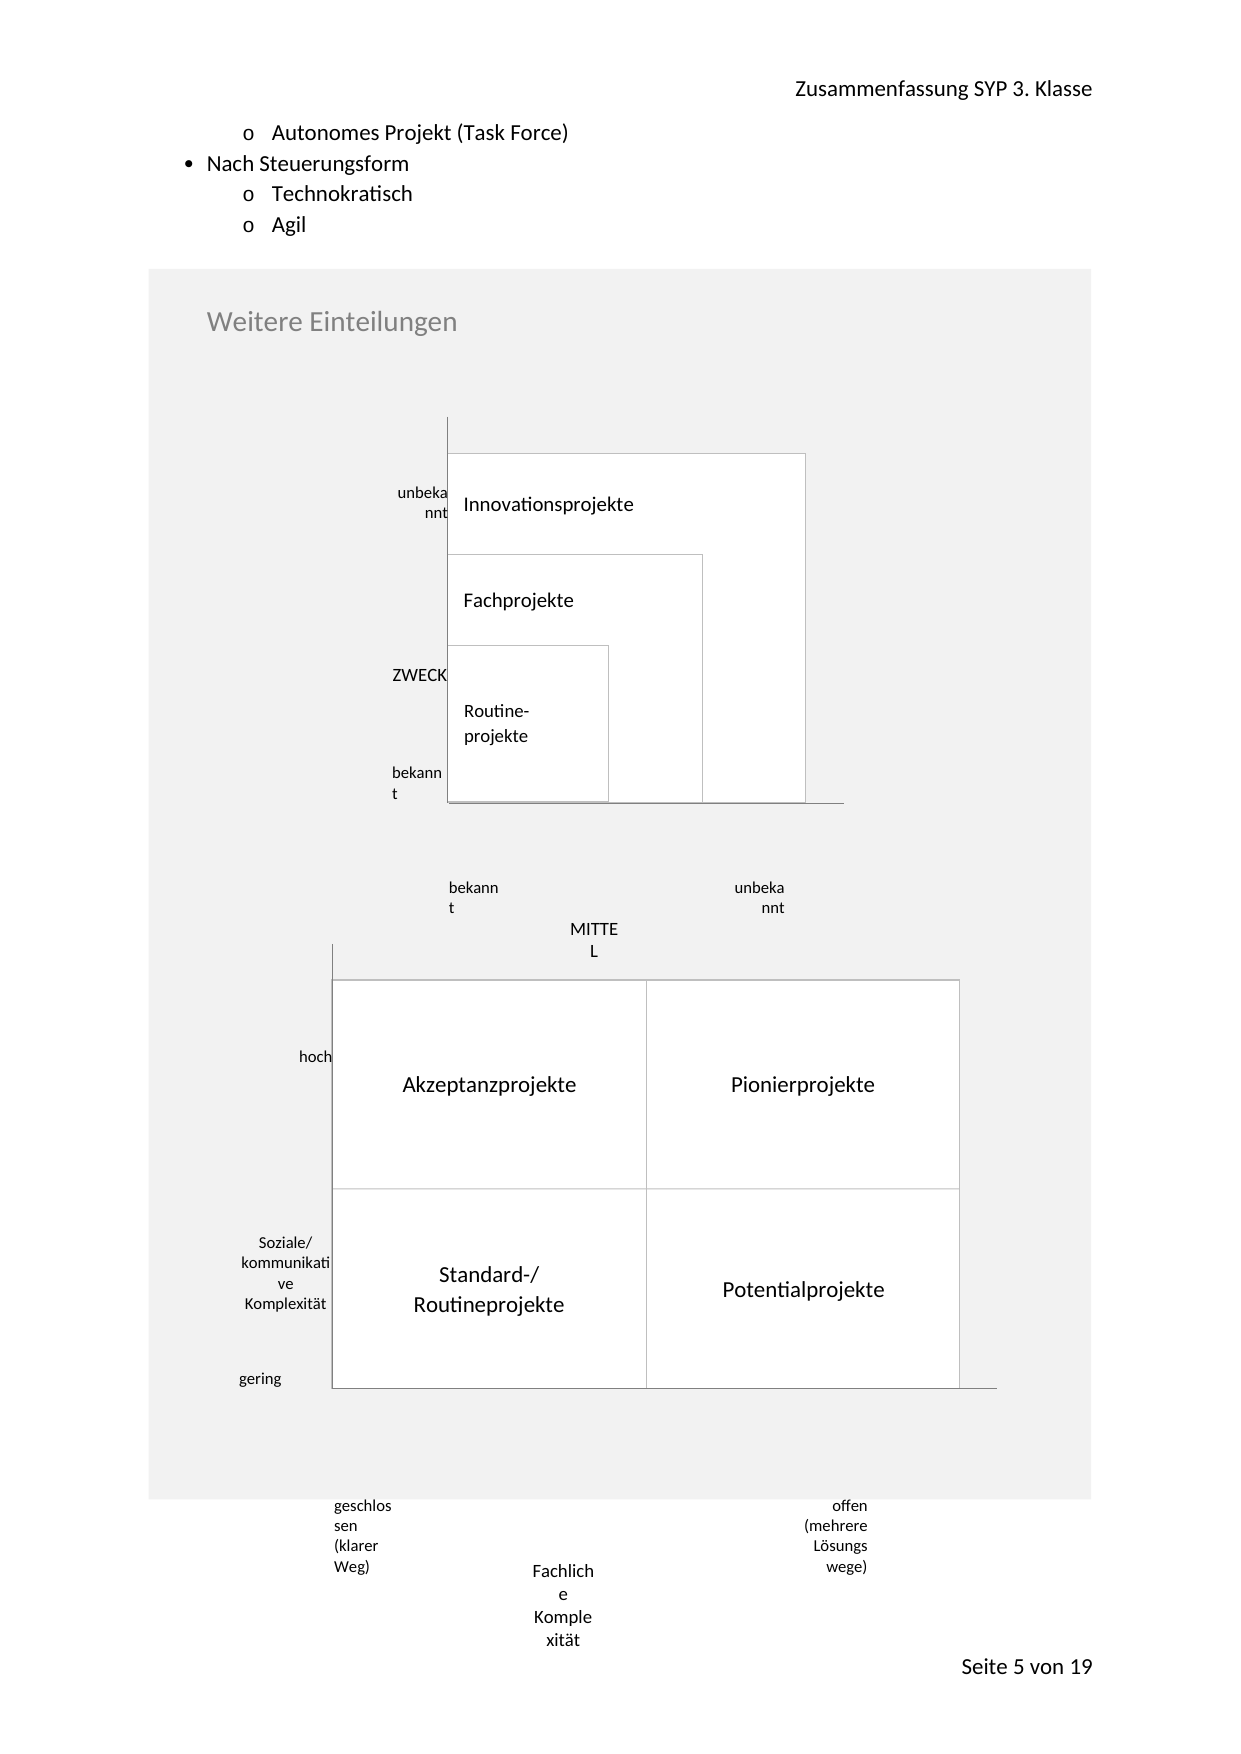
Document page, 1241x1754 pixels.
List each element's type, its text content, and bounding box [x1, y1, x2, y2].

list Agil [242, 210, 1093, 238]
list Nach Steuerungsform [185, 149, 1093, 177]
text Weitere Einteilungen [207, 303, 1093, 339]
list Autonomes Projekt (Task Force) [242, 118, 1093, 147]
list Technokratisch [242, 179, 1093, 208]
